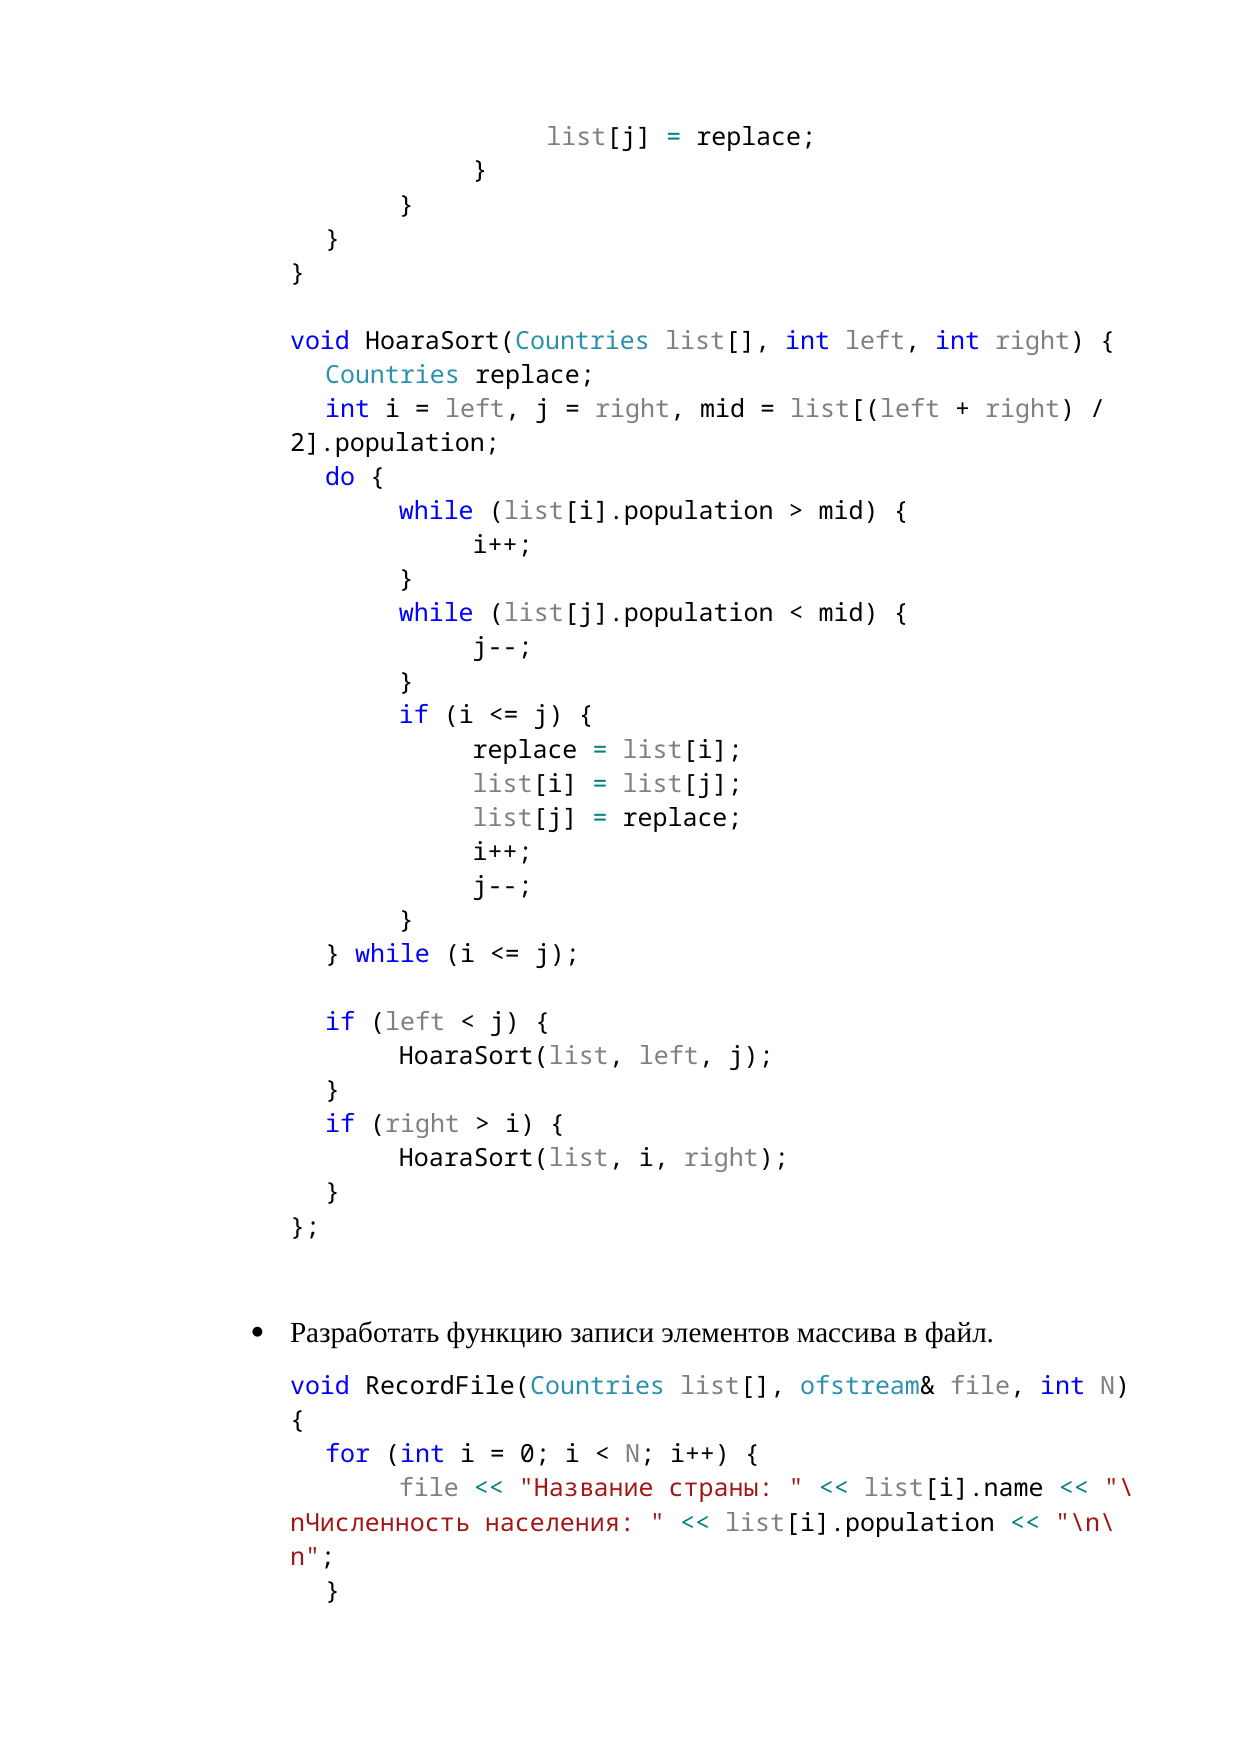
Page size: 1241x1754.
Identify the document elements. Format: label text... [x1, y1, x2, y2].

text file << "Название страны: " << list[i].name << "\nЧисленность населения: " << list[i].population << "\n\n"; [290, 1470, 1152, 1572]
text } [290, 152, 1152, 186]
text } [290, 663, 1152, 697]
text while (list[j].population < mid) { [290, 595, 1152, 629]
text if (i <= j) { [290, 697, 1152, 731]
text if (left < j) { [290, 1004, 1152, 1038]
text } [290, 561, 1152, 595]
text while (list[i].population > mid) { [290, 493, 1152, 527]
text HoaraSort(list, i, right); [290, 1140, 1152, 1174]
text list[j] = replace; [290, 118, 1152, 152]
text Countries replace; [290, 357, 1152, 391]
text i++; [290, 527, 1152, 561]
text for (int i = 0; i < N; i++) { [290, 1436, 1152, 1470]
text }; [290, 1208, 1152, 1242]
text void RecordFile(Countries list[], ofstream& file, int N) { [290, 1368, 1152, 1436]
text j--; [290, 867, 1152, 902]
text list[j] = replace; [290, 799, 1152, 833]
text } [290, 1072, 1152, 1106]
text replace = list[i]; [290, 731, 1152, 765]
text } [290, 220, 1152, 254]
text i++; [290, 833, 1152, 867]
text j--; [290, 629, 1152, 663]
text } [290, 1572, 1152, 1606]
text } while (i <= j); [290, 936, 1152, 970]
text do { [290, 459, 1152, 493]
text list[i] = list[j]; [290, 765, 1152, 799]
text } [290, 186, 1152, 220]
text int i = left, j = right, mid = list[(left + right) / 2].population; [290, 391, 1152, 459]
text void HoaraSort(Countries list[], int left, int right) { [290, 322, 1152, 357]
text } [290, 1174, 1152, 1208]
text } [290, 902, 1152, 936]
text if (right > i) { [290, 1106, 1152, 1140]
text HoaraSort(list, left, j); [290, 1038, 1152, 1072]
list Разработать функцию записи элементов массива в файл. [252, 1315, 1152, 1349]
text } [290, 254, 1152, 288]
